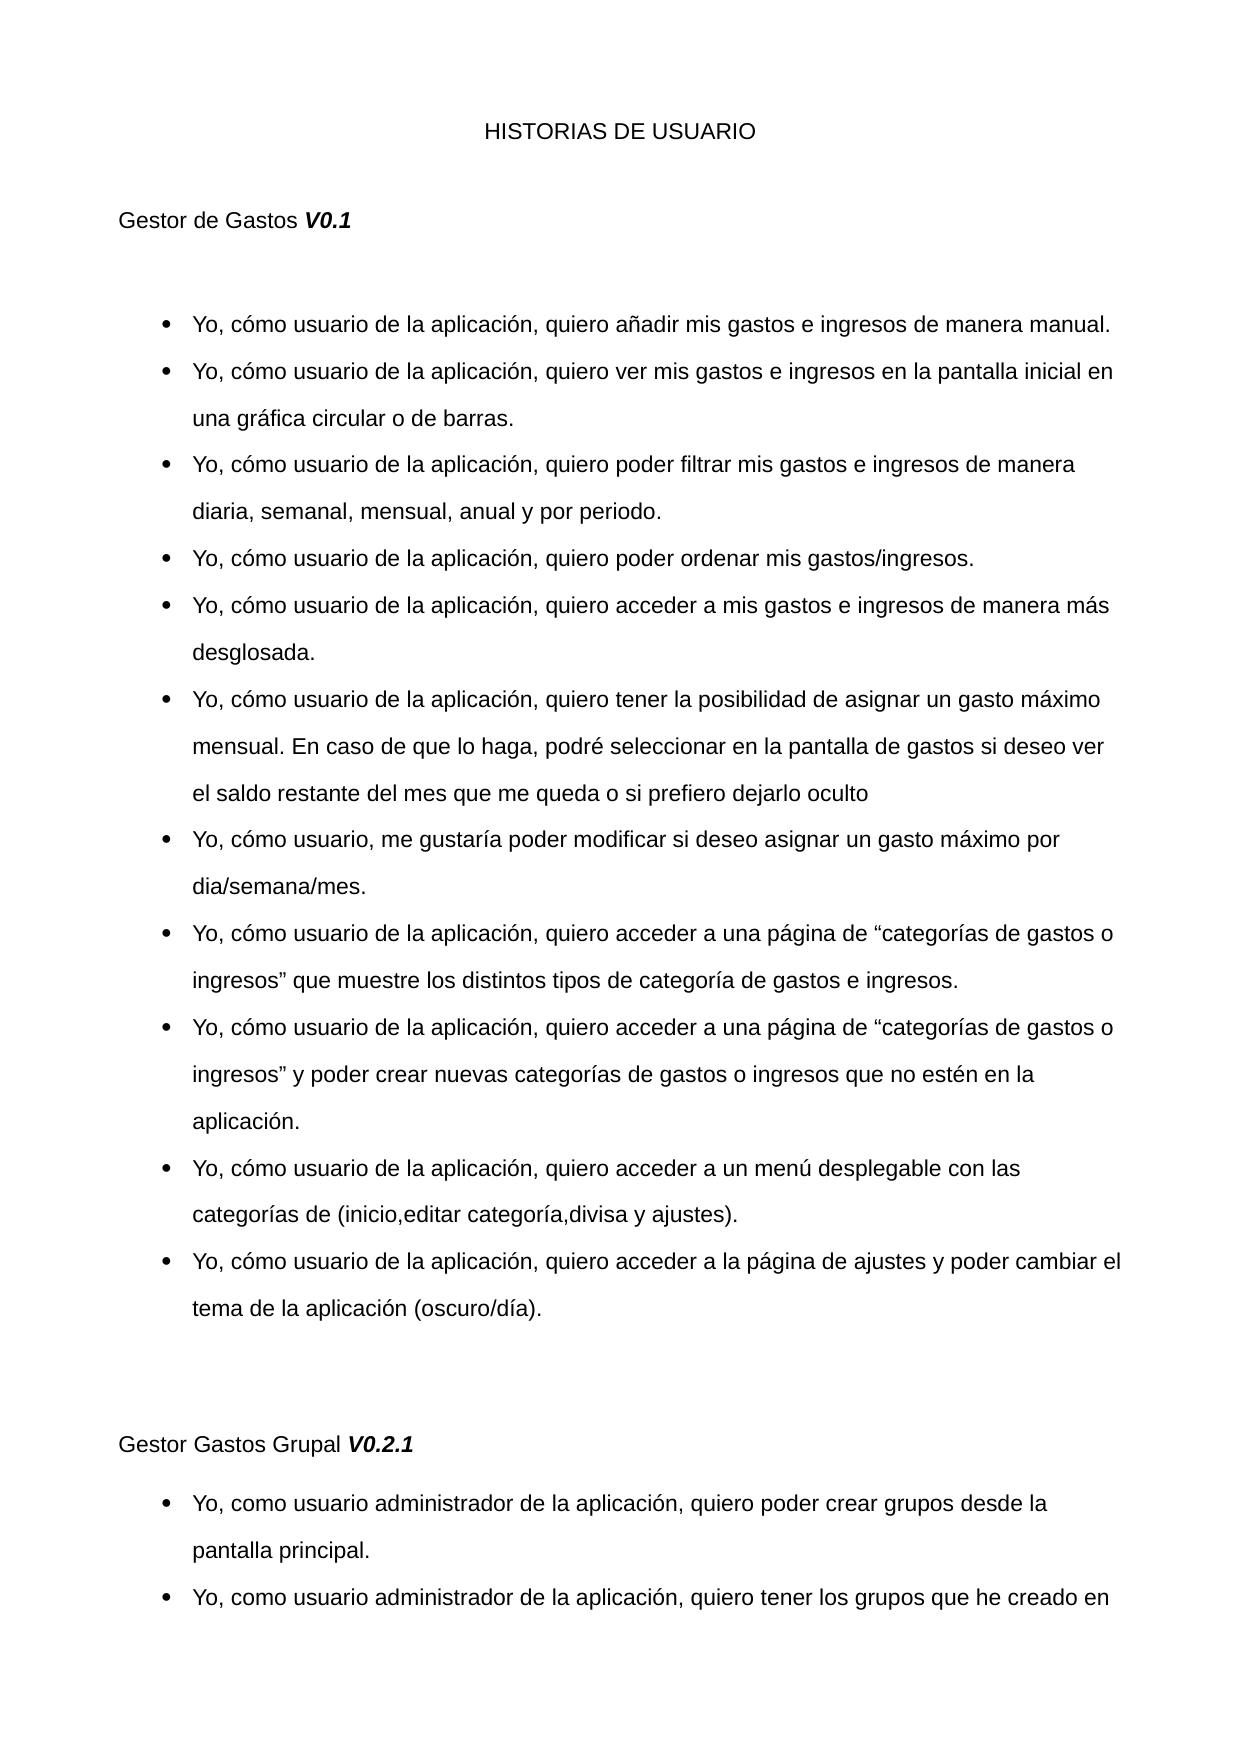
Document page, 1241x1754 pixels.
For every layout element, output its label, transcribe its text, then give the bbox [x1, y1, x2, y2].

list Yo, cómo usuario, me gustaría poder modificar si deseo asignar un gasto máximo por dia/semana/mes. [162, 826, 1122, 900]
list Yo, cómo usuario de la aplicación, quiero acceder a un menú desplegable con las categorías de (inicio,editar categoría,divisa y ajustes). [162, 1154, 1122, 1228]
list Yo, cómo usuario de la aplicación, quiero tener la posibilidad de asignar un gasto máximo mensual. En caso de que lo haga, podré seleccionar en la pantalla de gastos si deseo ver el saldo restante del mes que me queda o si prefiero dejarlo oculto [162, 686, 1122, 806]
subtitle Gestor de Gastos V0.1 [118, 207, 1122, 233]
list Yo, cómo usuario de la aplicación, quiero acceder a una página de “categorías de gastos o ingresos” y poder crear nuevas categorías de gastos o ingresos que no estén en la aplicación. [162, 1014, 1122, 1134]
list Yo, cómo usuario de la aplicación, quiero acceder a la página de ajustes y poder cambiar el tema de la aplicación (oscuro/día). [162, 1248, 1122, 1322]
list Yo, como usuario administrador de la aplicación, quiero poder crear grupos desde la pantalla principal. [162, 1490, 1122, 1563]
list Yo, cómo usuario de la aplicación, quiero acceder a mis gastos e ingresos de manera más desglosada. [162, 592, 1122, 665]
subtitle Gestor Gastos Grupal V0.2.1 [118, 1431, 1122, 1457]
list Yo, cómo usuario de la aplicación, quiero poder ordenar mis gastos/ingresos. [162, 545, 1122, 572]
list Yo, como usuario administrador de la aplicación, quiero tener los grupos que he creado en la ventana principal. [162, 1584, 1122, 1610]
list Yo, cómo usuario de la aplicación, quiero ver mis gastos e ingresos en la pantalla inicial en una gráfica circular o de barras. [162, 358, 1122, 431]
list Yo, cómo usuario de la aplicación, quiero poder filtrar mis gastos e ingresos de manera diaria, semanal, mensual, anual y por periodo. [162, 451, 1122, 525]
text HISTORIAS DE USUARIO [118, 118, 1122, 144]
list Yo, cómo usuario de la aplicación, quiero añadir mis gastos e ingresos de manera manual. [162, 311, 1122, 337]
list Yo, cómo usuario de la aplicación, quiero acceder a una página de “categorías de gastos o ingresos” que muestre los distintos tipos de categoría de gastos e ingresos. [162, 920, 1122, 993]
